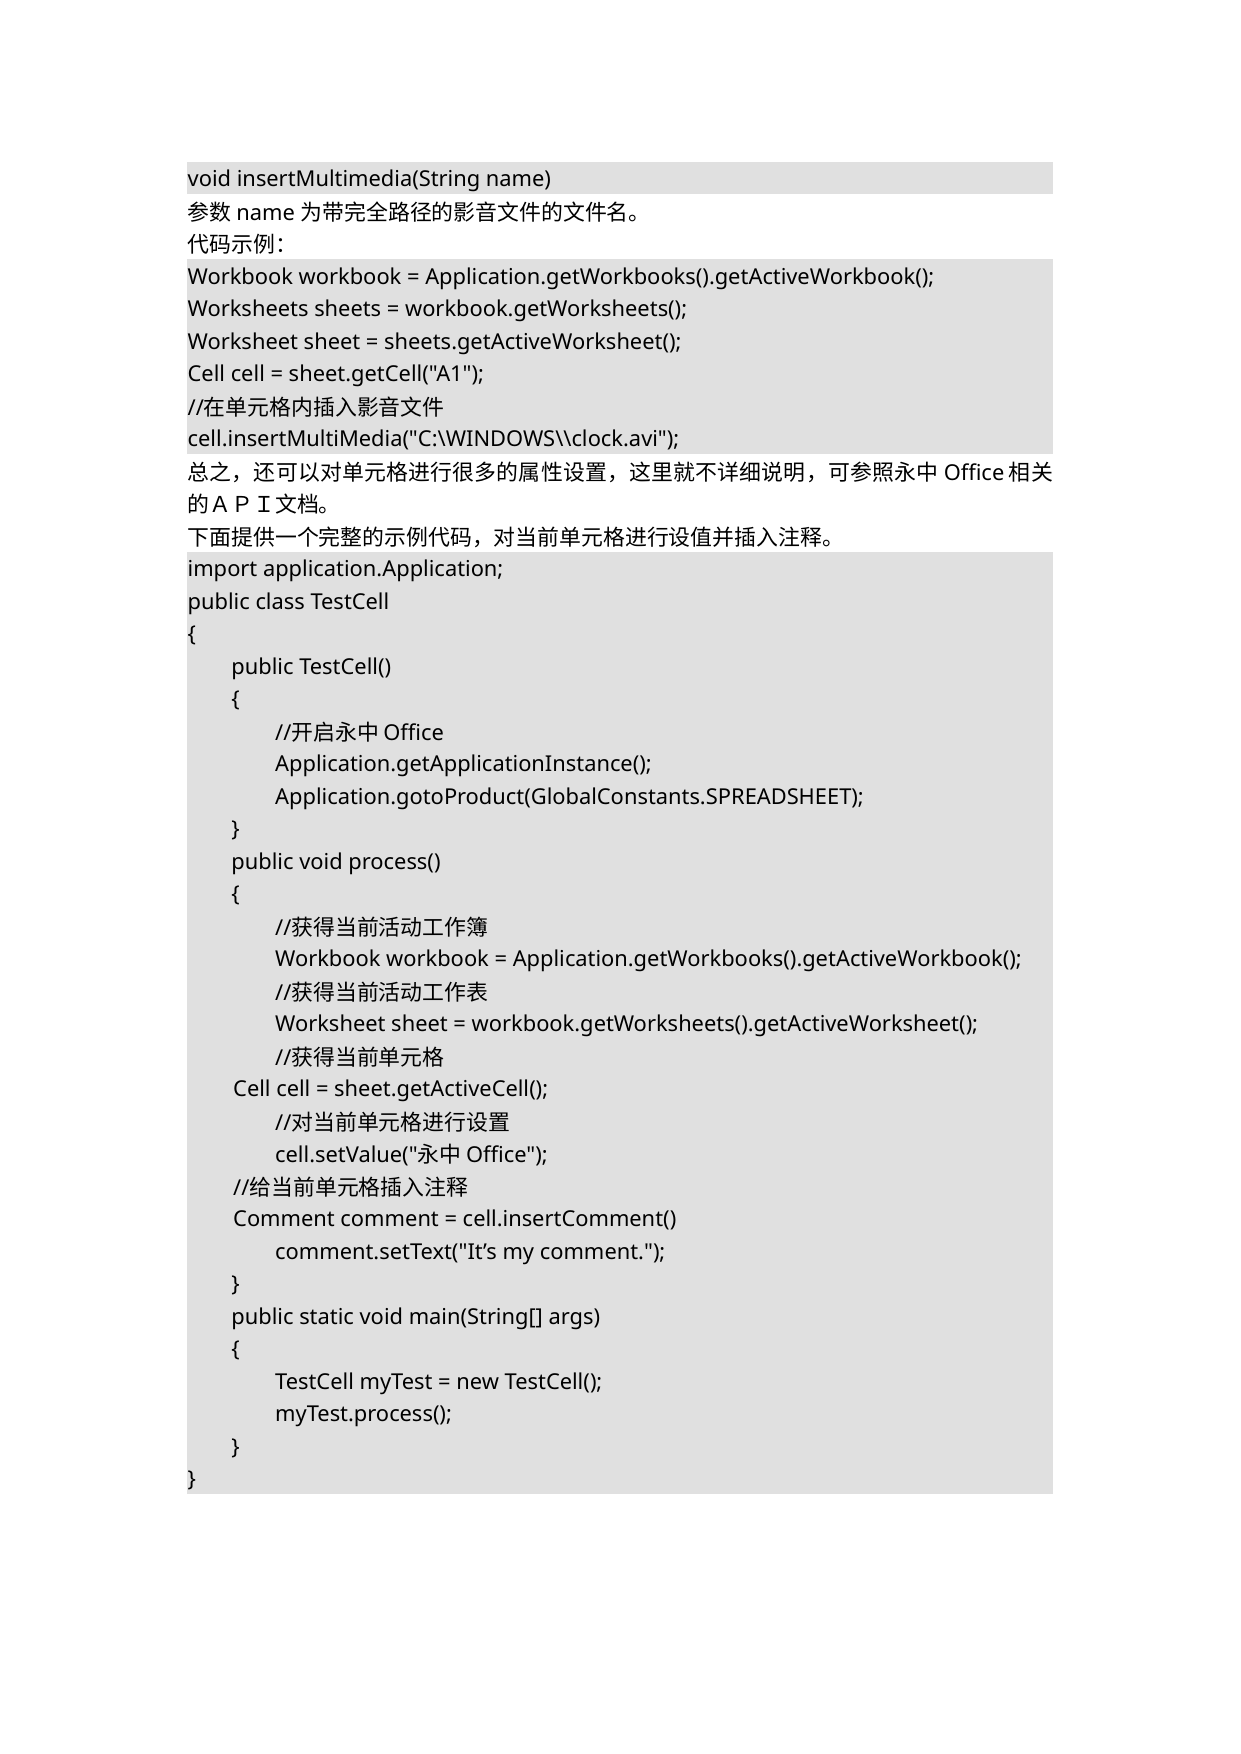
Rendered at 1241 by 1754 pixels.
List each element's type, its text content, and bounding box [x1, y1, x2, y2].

text public TestCell() [187, 649, 1053, 682]
text //获得当前单元格 [187, 1039, 1053, 1072]
text //在单元格内插入影音文件 [187, 389, 1053, 422]
text public void process() [187, 844, 1053, 877]
text //获得当前活动工作表 [187, 974, 1053, 1007]
text //给当前单元格插入注释 [187, 1169, 1053, 1202]
text import application.Application; [187, 552, 1053, 584]
text } [187, 1462, 1053, 1494]
text } [187, 812, 1053, 844]
text } [187, 1429, 1053, 1462]
text 代码示例： [187, 227, 1053, 259]
text comment.setText("It’s my comment."); [187, 1234, 1053, 1267]
text 总之，还可以对单元格进行很多的属性设置，这里就不详细说明，可参照永中Office相关的ＡＰＩ文档。 [187, 454, 1053, 519]
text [187, 292, 1053, 324]
text Worksheet sheet = workbook.getWorksheets().getActiveWorksheet(); [187, 1007, 1053, 1039]
text myTest.process(); [187, 1397, 1053, 1429]
text Cell cell = sheet.getCell("A1"); [187, 357, 1053, 389]
text Comment comment = cell.insertComment() [187, 1202, 1053, 1234]
text TestCell myTest = new TestCell(); [187, 1364, 1053, 1397]
text 下面提供一个完整的示例代码，对当前单元格进行设值并插入注释。 [187, 519, 1053, 552]
text public class TestCell [187, 584, 1053, 617]
text Workbook workbook = Application.getWorkbooks().getActiveWorkbook(); [187, 942, 1053, 974]
text //获得当前活动工作簿 [187, 909, 1053, 942]
text cell.insertMultiMedia("C:\WINDOWS\\clock.avi"); [187, 422, 1053, 454]
text public static void main(String[] args) [187, 1299, 1053, 1332]
text { [187, 682, 1053, 714]
text { [187, 877, 1053, 909]
text Workbook workbook = Application.getWorkbooks().getActiveWorkbook(); [187, 259, 1053, 292]
text Cell cell = sheet.getActiveCell(); [187, 1072, 1053, 1104]
text Worksheet sheet = sheets.getActiveWorksheet(); [187, 324, 1053, 357]
text { [187, 1332, 1053, 1364]
text Application.getApplicationInstance(); [187, 747, 1053, 779]
text //对当前单元格进行设置 [187, 1104, 1053, 1137]
text void insertMultimedia(String name) [187, 162, 1053, 194]
text { [187, 617, 1053, 649]
text cell.setValue("永中Office"); [187, 1137, 1053, 1169]
text 参数 name 为带完全路径的影音文件的文件名。 [187, 194, 1053, 227]
text } [187, 1267, 1053, 1299]
text Application.gotoProduct(GlobalConstants.SPREADSHEET); [187, 779, 1053, 812]
text //开启永中Office [187, 714, 1053, 747]
